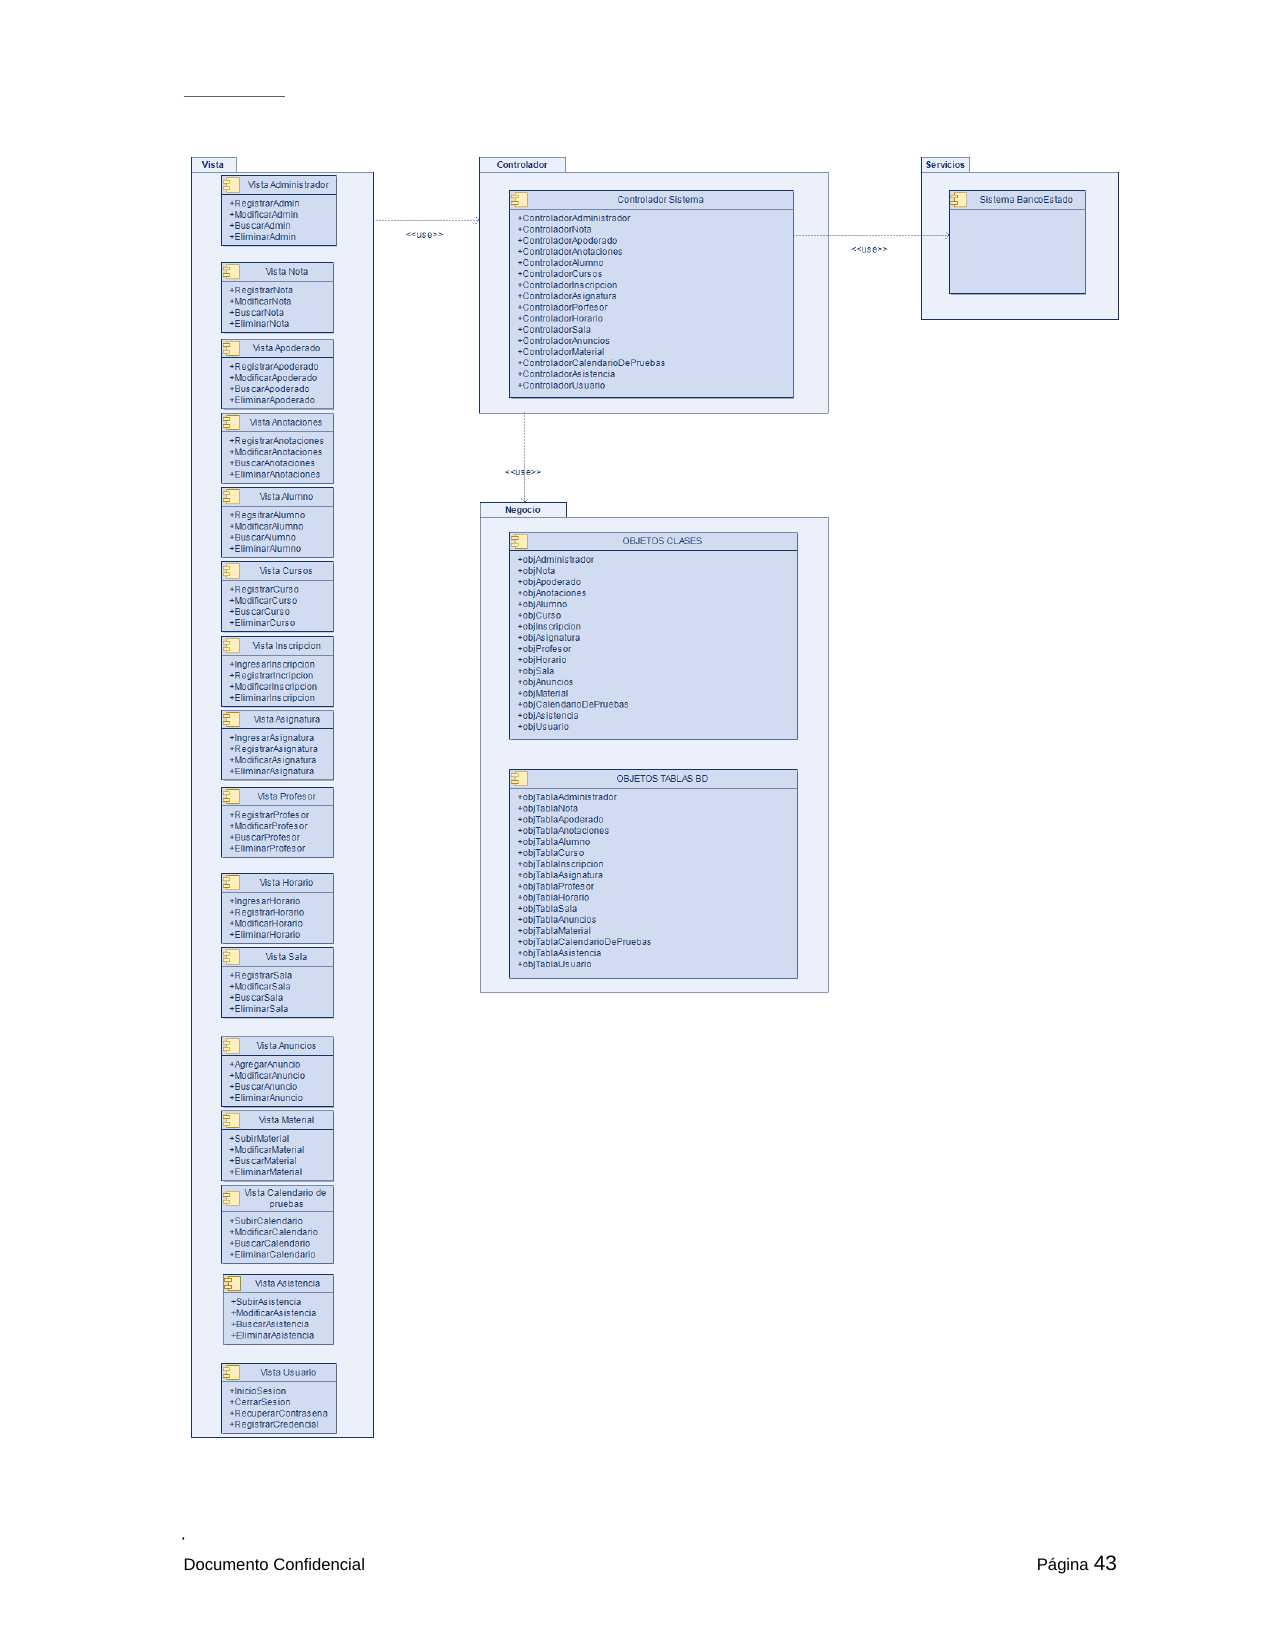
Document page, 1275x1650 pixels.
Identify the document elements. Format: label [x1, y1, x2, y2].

picture [183, 150, 1126, 1445]
